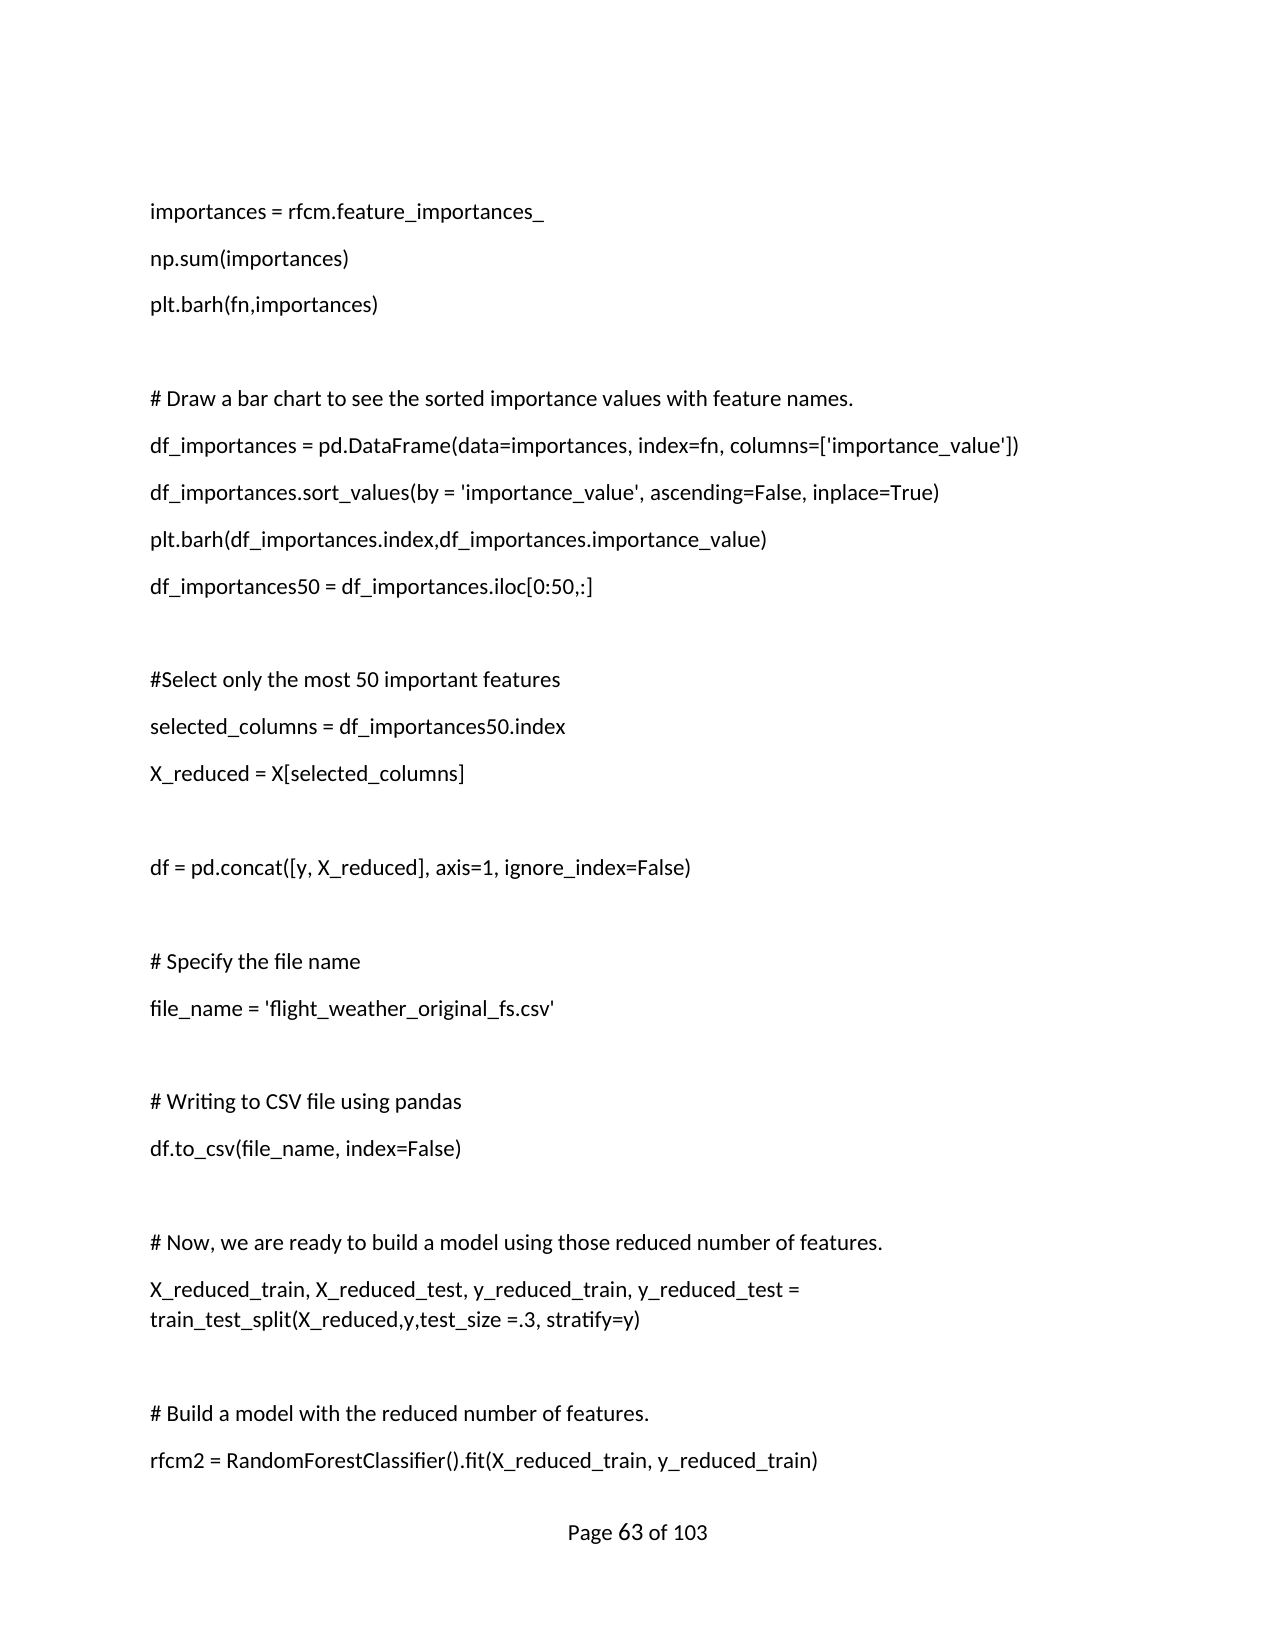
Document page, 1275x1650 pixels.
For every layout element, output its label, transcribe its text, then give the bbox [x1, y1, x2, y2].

text df.to_csv(file_name, index=False) [150, 1134, 1125, 1162]
text X_reduced_train, X_reduced_test, y_reduced_train, y_reduced_test = train_test_split(X_reduced,y,test_size =.3, stratify=y) [150, 1275, 1125, 1333]
text rfcm2 = RandomForestClassifier().fit(X_reduced_train, y_reduced_train) [150, 1446, 1125, 1474]
text df = pd.concat([y, X_reduced], axis=1, ignore_index=False) [150, 853, 1125, 881]
text np.sum(importances) [150, 244, 1125, 272]
text # Draw a bar chart to see the sorted importance values with feature names. [150, 384, 1125, 412]
text # Writing to CSV file using pandas [150, 1087, 1125, 1116]
text df_importances = pd.DataFrame(data=importances, index=fn, columns=['importance_value']) [150, 431, 1125, 459]
text # Now, we are ready to build a model using those reduced number of features. [150, 1228, 1125, 1256]
text df_importances50 = df_importances.iloc[0:50,:] [150, 572, 1125, 600]
text selected_columns = df_importances50.index [150, 712, 1125, 741]
text file_name = 'flight_weather_original_fs.csv' [150, 994, 1125, 1022]
text #Select only the most 50 important features [150, 666, 1125, 694]
text # Specify the file name [150, 947, 1125, 975]
text importances = rfcm.feature_importances_ [150, 197, 1125, 225]
text # Build a model with the reduced number of features. [150, 1399, 1125, 1427]
text plt.barh(df_importances.index,df_importances.importance_value) [150, 525, 1125, 553]
text df_importances.sort_values(by = 'importance_value', ascending=False, inplace=True) [150, 478, 1125, 506]
text X_reduced = X[selected_columns] [150, 759, 1125, 787]
text plt.barh(fn,importances) [150, 291, 1125, 319]
